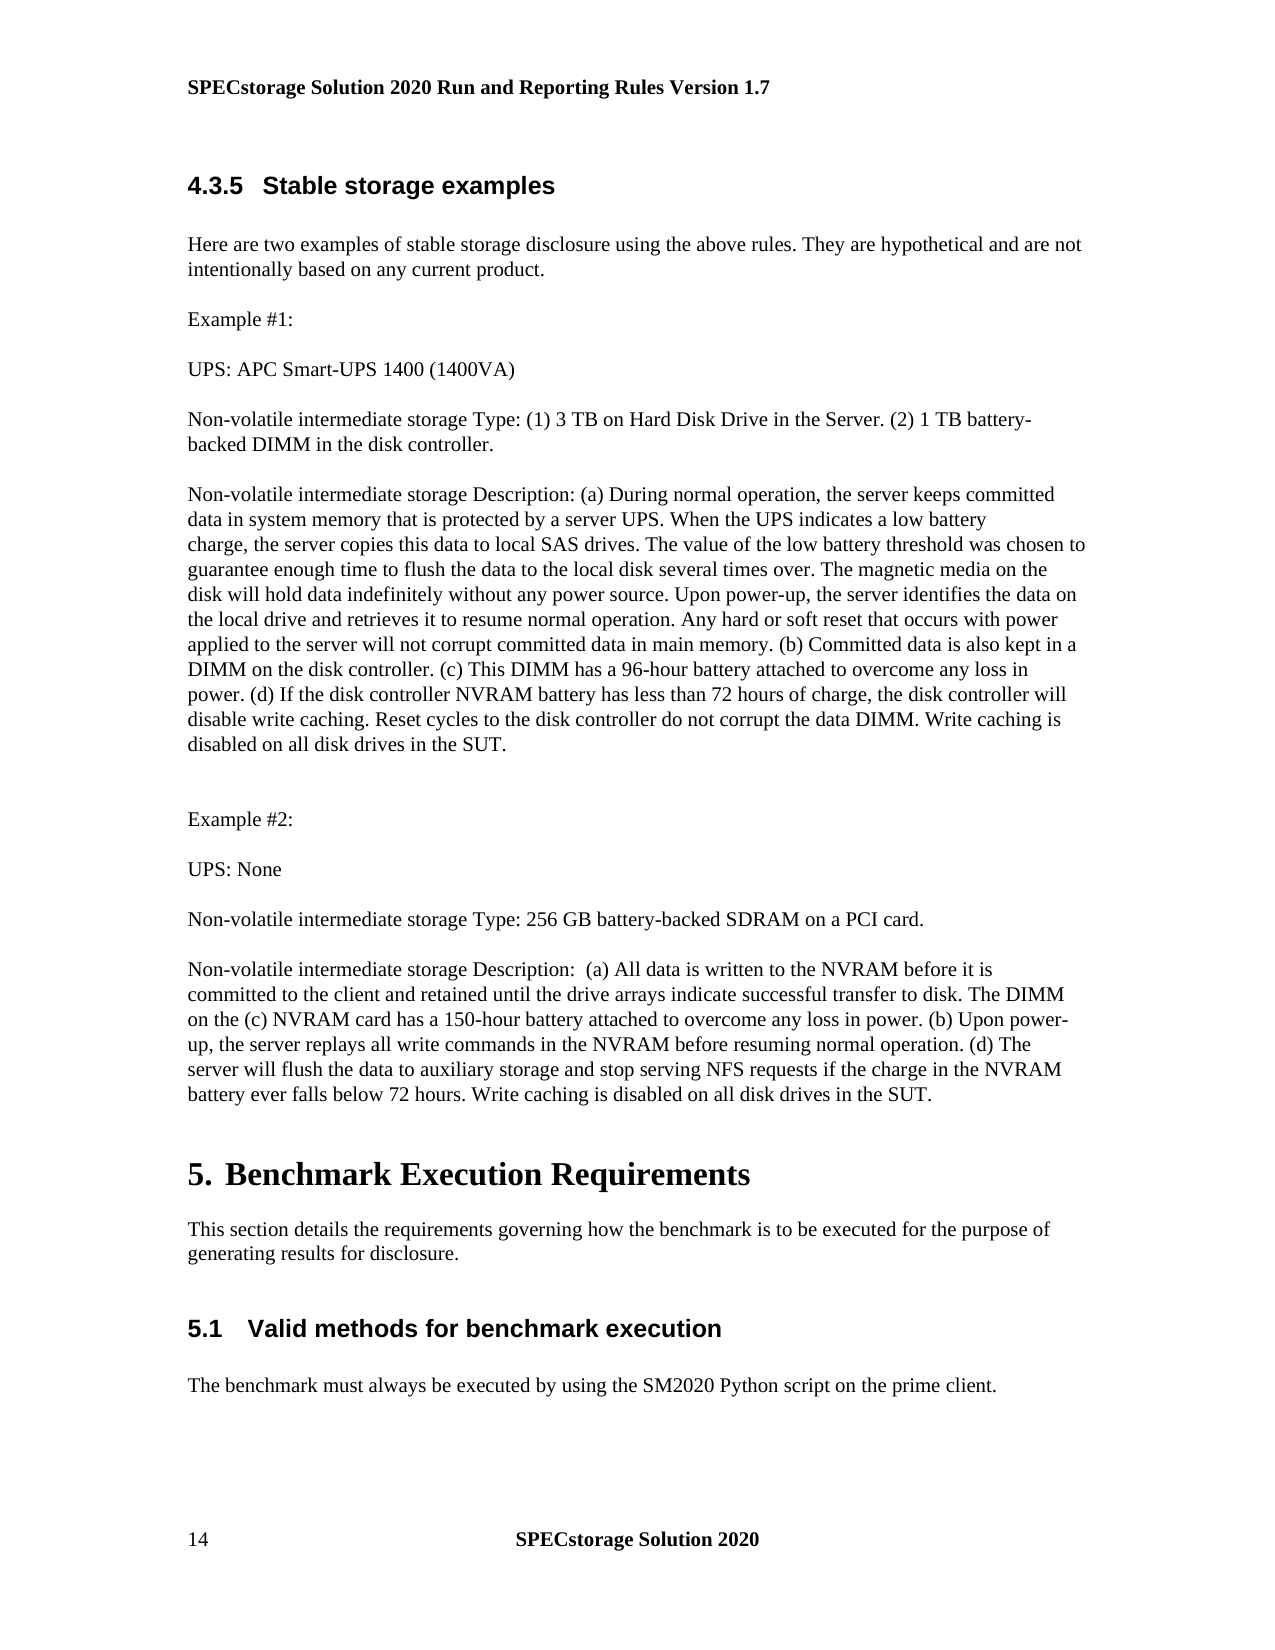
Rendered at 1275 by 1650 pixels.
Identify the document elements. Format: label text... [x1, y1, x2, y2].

text UPS: None [187, 856, 1087, 881]
text The benchmark must always be executed by using the SM2020 Python script on the prime client. [187, 1373, 1087, 1397]
text Non-volatile intermediate storage Type: (1) 3 TB on Hard Disk Drive in the Server. (2) 1 TB battery-backed DIMM in the disk controller. [187, 406, 1087, 456]
text DIMM on the disk controller. (c) This DIMM has a 96-hour battery attached to overcome any loss in power. (d) If the disk controller NVRAM battery has less than 72 hours of charge, the disk controller will disable write caching. Reset cycles to the disk controller do not corrupt the data DIMM. Write caching is disabled on all disk drives in the SUT. [187, 656, 1087, 756]
subtitle Benchmark Execution Requirements [187, 1154, 1087, 1193]
text Non-volatile intermediate storage Description: (a) During normal operation, the server keeps committed data in system memory that is protected by a server UPS. When the UPS indicates a low battery [187, 481, 1087, 531]
text Non-volatile intermediate storage Description: (a) All data is written to the NVRAM before it is committed to the client and retained until the drive arrays indicate successful transfer to disk. The DIMM on the (c) NVRAM card has a 150-hour battery attached to overcome any loss in power. (b) Upon power-up, the server replays all write commands in the NVRAM before resuming normal operation. (d) The server will flush the data to auxiliary storage and stop serving NFS requests if the charge in the NVRAM battery ever falls below 72 hours. Write caching is disabled on all disk drives in the SUT. [187, 956, 1087, 1106]
text UPS: APC Smart-UPS 1400 (1400VA) [187, 356, 1087, 381]
text Example #1: [187, 306, 1087, 331]
subtitle Stable storage examples [187, 171, 1087, 200]
text Here are two examples of stable storage disclosure using the above rules. They are hypothetical and are not intentionally based on any current product. [187, 231, 1087, 281]
text charge, the server copies this data to local SAS drives. The value of the low battery threshold was chosen to guarantee enough time to flush the data to the local disk several times over. The magnetic media on the disk will hold data indefinitely without any power source. Upon power-up, the server identifies the data on the local drive and retrieves it to resume normal operation. Any hard or soft reset that occurs with power applied to the server will not corrupt committed data in main memory. (b) Committed data is also kept in a [187, 531, 1087, 656]
text Non-volatile intermediate storage Type: 256 GB battery-backed SDRAM on a PCI card. [187, 906, 1087, 931]
text Example #2: [187, 806, 1087, 831]
text This section details the requirements governing how the benchmark is to be executed for the purpose of generating results for disclosure. [187, 1217, 1087, 1265]
subtitle Valid methods for benchmark execution [187, 1314, 1087, 1343]
